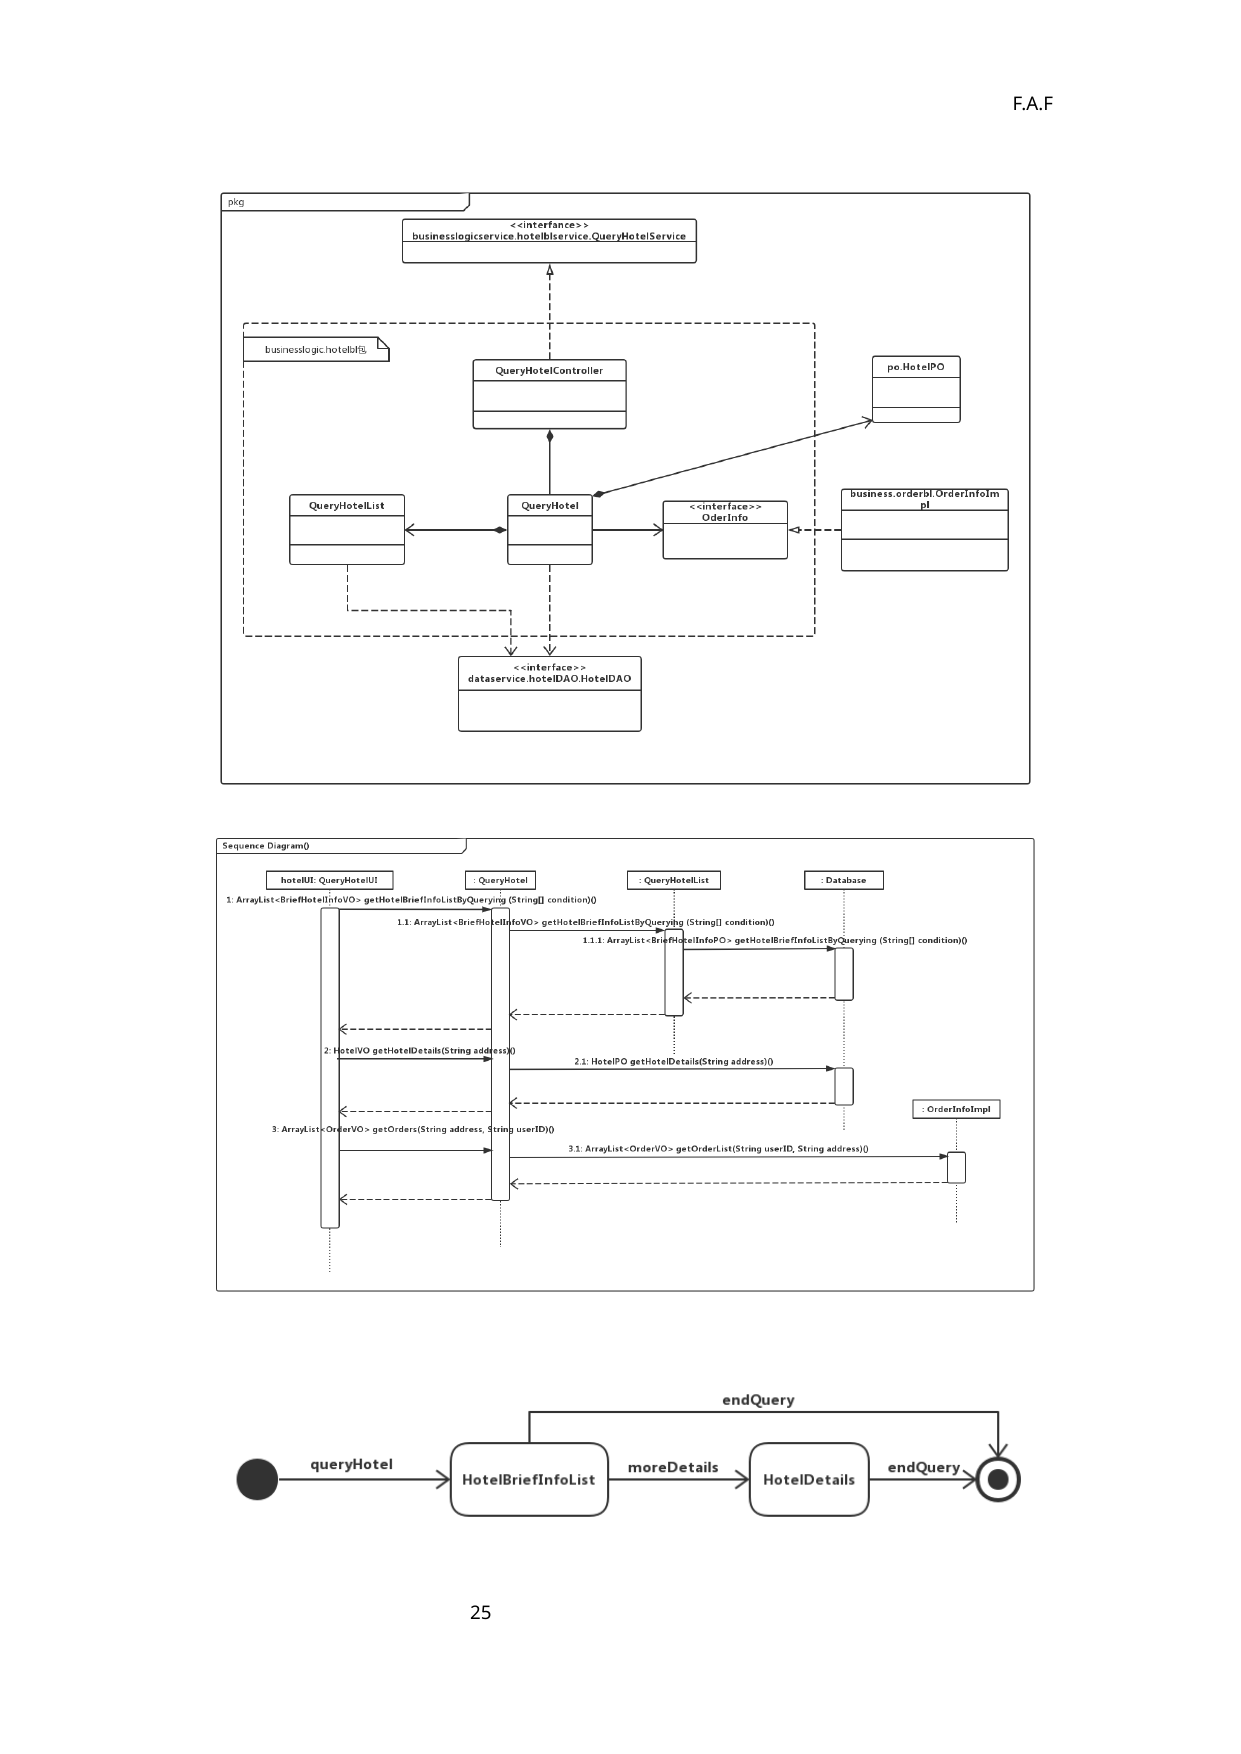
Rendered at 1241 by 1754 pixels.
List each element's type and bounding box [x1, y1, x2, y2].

picture [187, 1329, 1052, 1549]
picture [187, 809, 1053, 1310]
picture [187, 159, 1052, 806]
